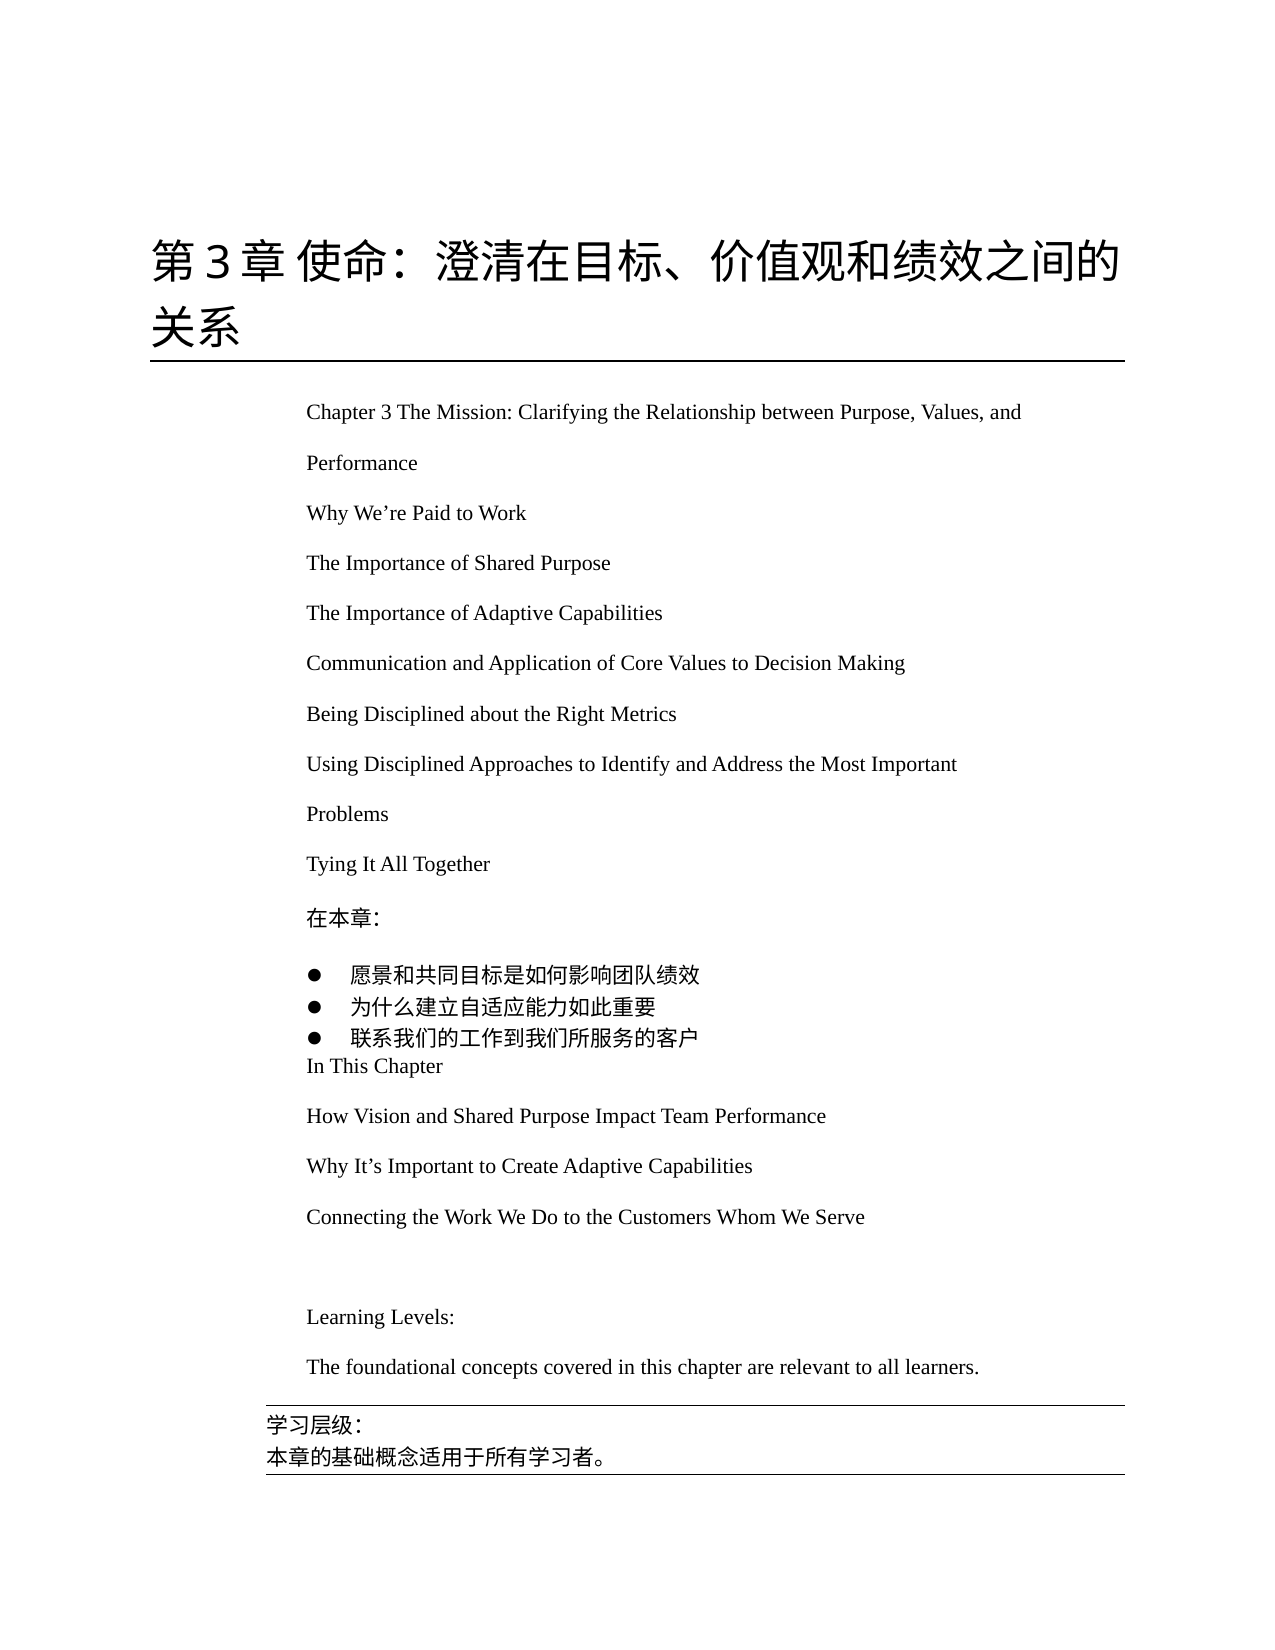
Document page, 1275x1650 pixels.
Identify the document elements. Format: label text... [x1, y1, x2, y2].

text Tying It All Together [262, 851, 1125, 876]
list 为什么建立自适应能力如此重要 [306, 990, 1125, 1021]
text 本章的基础概念适用于所有学习者。 [266, 1436, 1125, 1474]
text How Vision and Shared Purpose Impact Team Performance [262, 1103, 1125, 1128]
text 在本章： [262, 901, 1125, 933]
text Connecting the Work We Do to the Customers Whom We Serve [262, 1204, 1125, 1229]
text Being Disciplined about the Right Metrics [262, 701, 1125, 726]
text Problems [262, 801, 1125, 826]
text Performance [262, 449, 1125, 475]
text In This Chapter [262, 1053, 1125, 1078]
text Using Disciplined Approaches to Identify and Address the Most Important [262, 751, 1125, 776]
subtitle 第3章 使命：澄清在目标、价值观和绩效之间的关系 [150, 225, 1125, 360]
text Why It’s Important to Create Adaptive Capabilities [262, 1153, 1125, 1179]
text Learning Levels: [262, 1304, 1125, 1329]
text Communication and Application of Core Values to Decision Making [262, 650, 1125, 676]
text Chapter 3 The Mission: Clarifying the Relationship between Purpose, Values, and [262, 399, 1125, 424]
text The foundational concepts covered in this chapter are relevant to all learners. [262, 1354, 1125, 1379]
text The Importance of Adaptive Capabilities [262, 600, 1125, 625]
list 联系我们的工作到我们所服务的客户 [306, 1021, 1125, 1053]
text The Importance of Shared Purpose [262, 550, 1125, 575]
text 学习层级： [266, 1406, 1125, 1436]
text Why We’re Paid to Work [262, 500, 1125, 525]
list 愿景和共同目标是如何影响团队绩效 [306, 958, 1125, 990]
